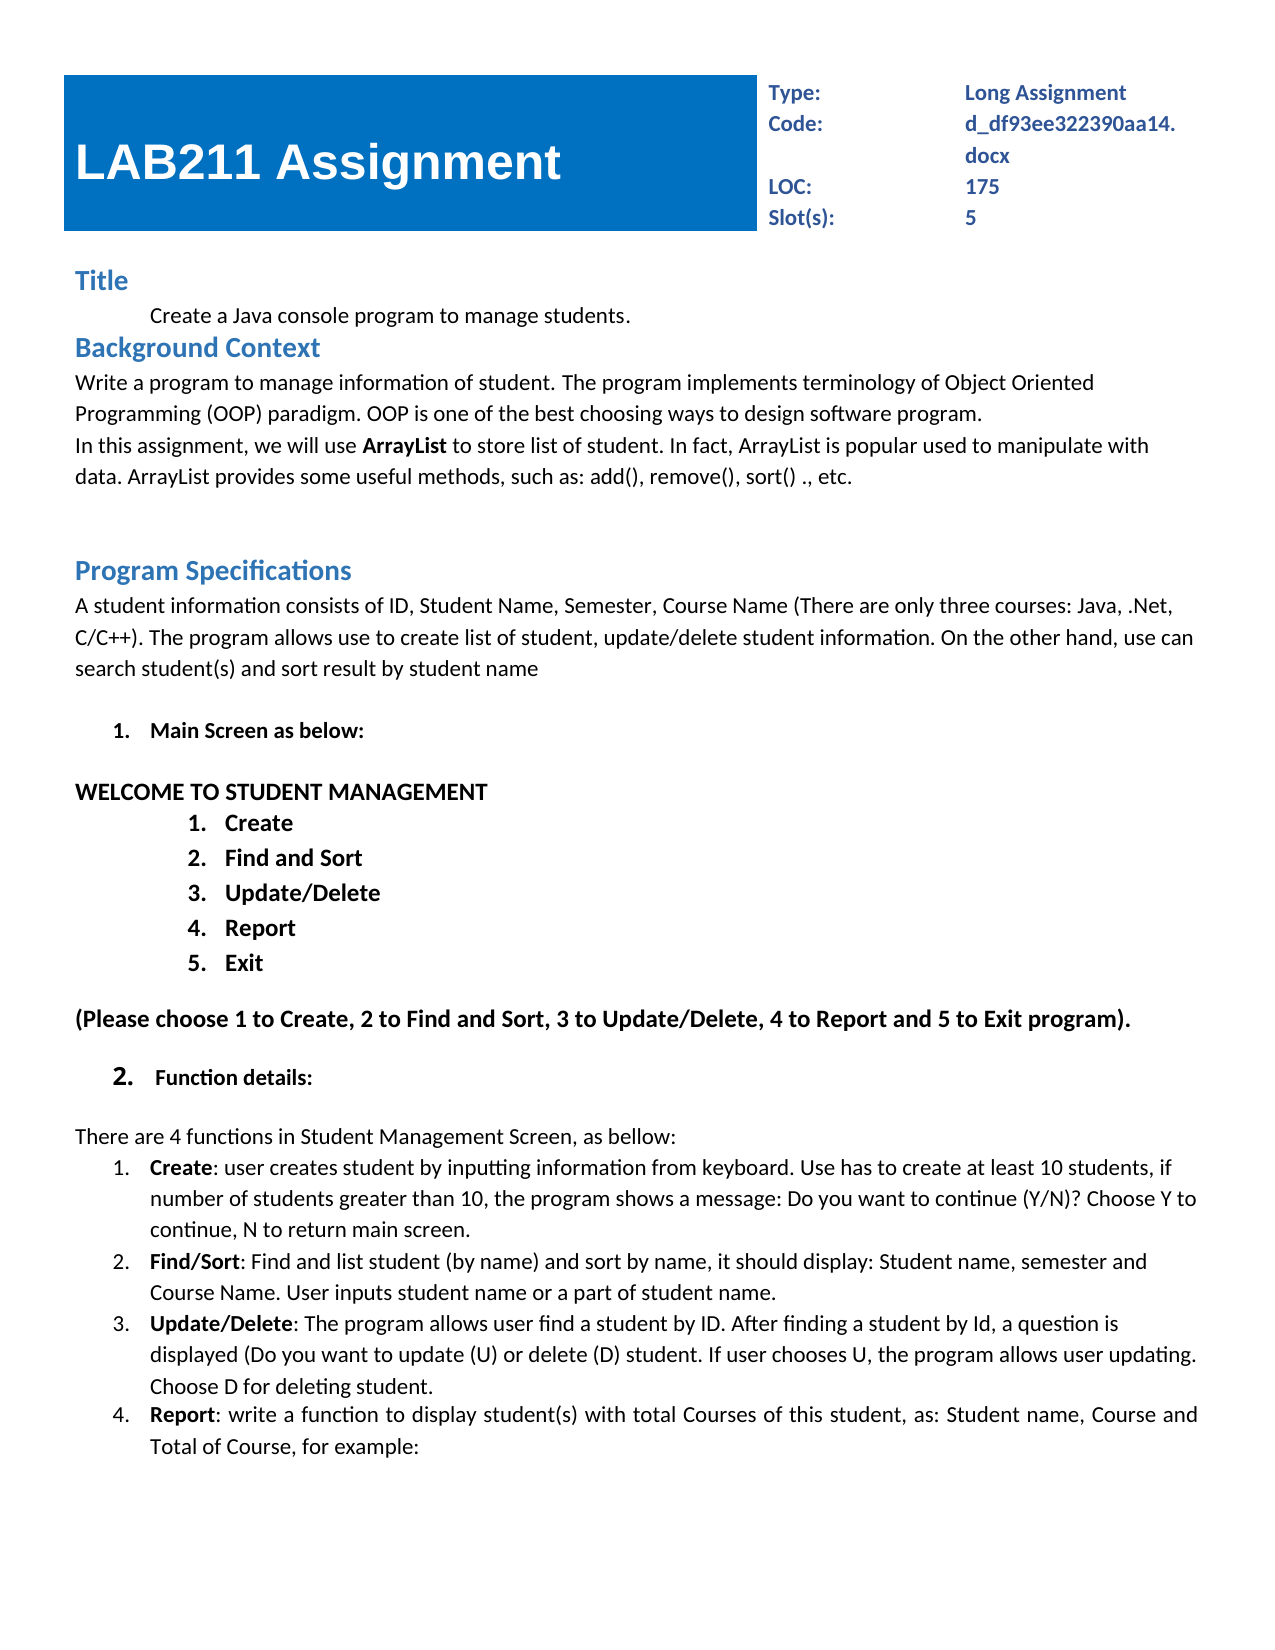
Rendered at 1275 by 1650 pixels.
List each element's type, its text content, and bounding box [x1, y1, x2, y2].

text Create a Java console program to manage students. [75, 298, 1200, 329]
list Exit [187, 947, 1200, 977]
table_header LAB211 Assignment [64, 75, 757, 231]
table_header Type: [757, 75, 954, 106]
text Title [75, 262, 1200, 298]
text There are 4 functions in Student Management Screen, as bellow: [75, 1118, 1200, 1150]
list Main Screen as below: [112, 713, 1200, 744]
text In this assignment, we will use ArrayList to store list of student. In fact, ArrayList is popular used to manipulate with data. ArrayList provides some useful methods, such as: add(), remove(), sort() ., etc. [75, 427, 1200, 490]
text Program Specifications [75, 552, 1200, 588]
text Background Context [75, 329, 1200, 365]
list Update/Delete: The program allows user find a student by ID. After finding a student by Id, a question is displayed (Do you want to update (U) or delete (D) student. If user chooses U, the program allows user updating. Choose D for deleting student. [112, 1306, 1200, 1400]
list Update/Delete [187, 877, 1200, 907]
list Find and Sort [187, 842, 1200, 872]
text (Please choose 1 to Create, 2 to Find and Sort, 3 to Update/Delete, 4 to Report and 5 to Exit program). [75, 1003, 1200, 1033]
list Report: write a function to display student(s) with total Courses of this student, as: Student name, Course and Total of Course, for example: [112, 1400, 1200, 1460]
text WELCOME TO STUDENT MANAGEMENT [75, 776, 1200, 807]
text Write a program to manage information of student. The program implements terminology of Object Oriented Programming (OOP) paradigm. OOP is one of the best choosing ways to design software program. [75, 365, 1200, 427]
text A student information consists of ID, Student Name, Semester, Course Name (There are only three courses: Java, .Net, C/C++). The program allows use to create list of student, update/delete student information. On the other hand, use can search student(s) and sort result by student name [75, 588, 1200, 682]
table_header Long Assignment [954, 75, 1188, 106]
table_cell Code: [757, 106, 954, 169]
list Create: user creates student by inputting information from keyboard. Use has to create at least 10 students, if number of students greater than 10, the program shows a message: Do you want to continue (Y/N)? Choose Y to continue, N to return main screen. [112, 1150, 1200, 1243]
list Find/Sort: Find and list student (by name) and sort by name, it should display: Student name, semester and Course Name. User inputs student name or a part of student name. [112, 1243, 1200, 1306]
list Function details: [112, 1058, 1200, 1093]
table_cell J1.L.P0021 [954, 106, 1188, 169]
list Report [187, 912, 1200, 942]
table_cell 175 [954, 169, 1188, 200]
table_cell 5 [954, 200, 1188, 231]
list Create [187, 807, 1200, 837]
table_cell LOC: [757, 169, 954, 200]
table_cell Slot(s): [757, 200, 954, 231]
